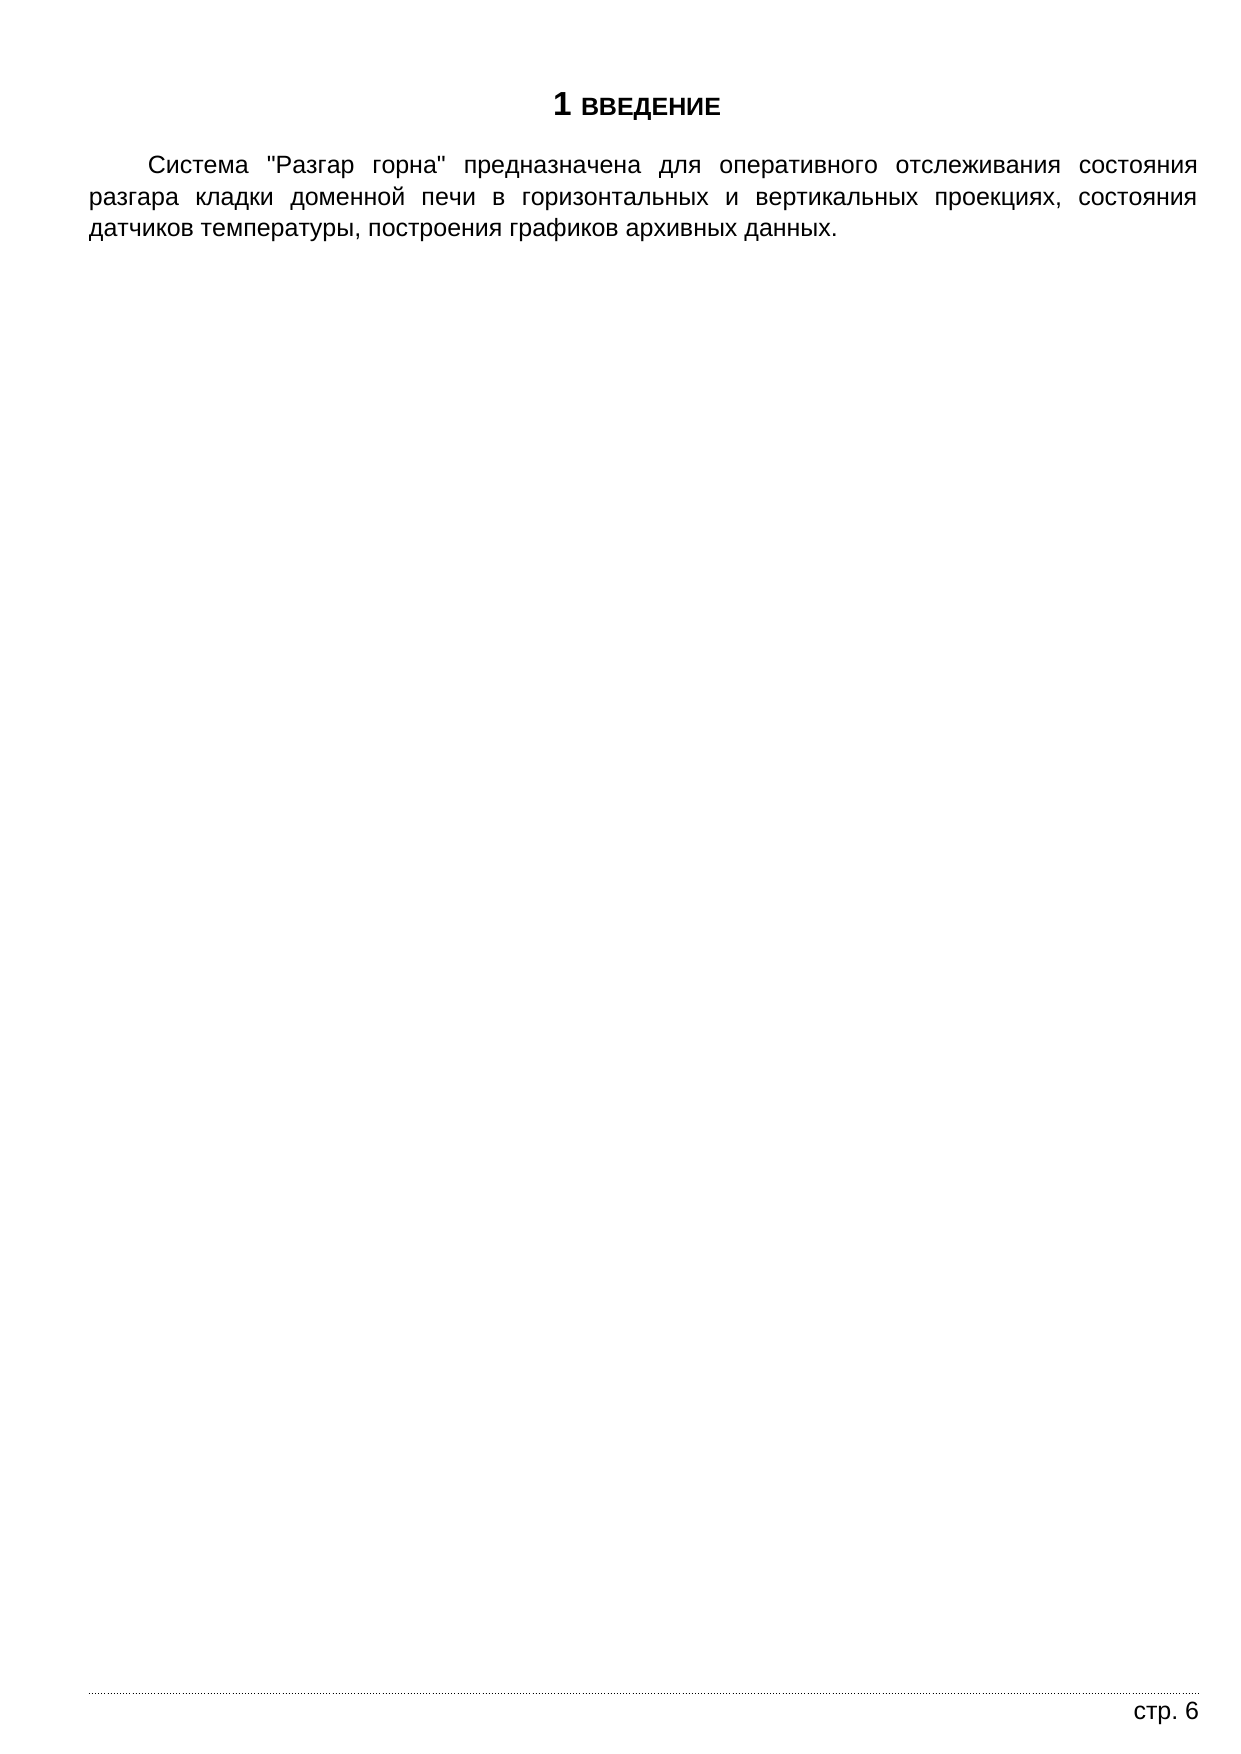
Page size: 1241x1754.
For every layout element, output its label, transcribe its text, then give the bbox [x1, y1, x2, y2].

text Система "Разгар горна" предназначена для оперативного отслеживания состояния разгара кладки доменной печи в горизонтальных и вертикальных проекциях, состояния датчиков температуры, построения графиков архивных данных. [89, 151, 1199, 241]
text Введение [89, 84, 1199, 122]
